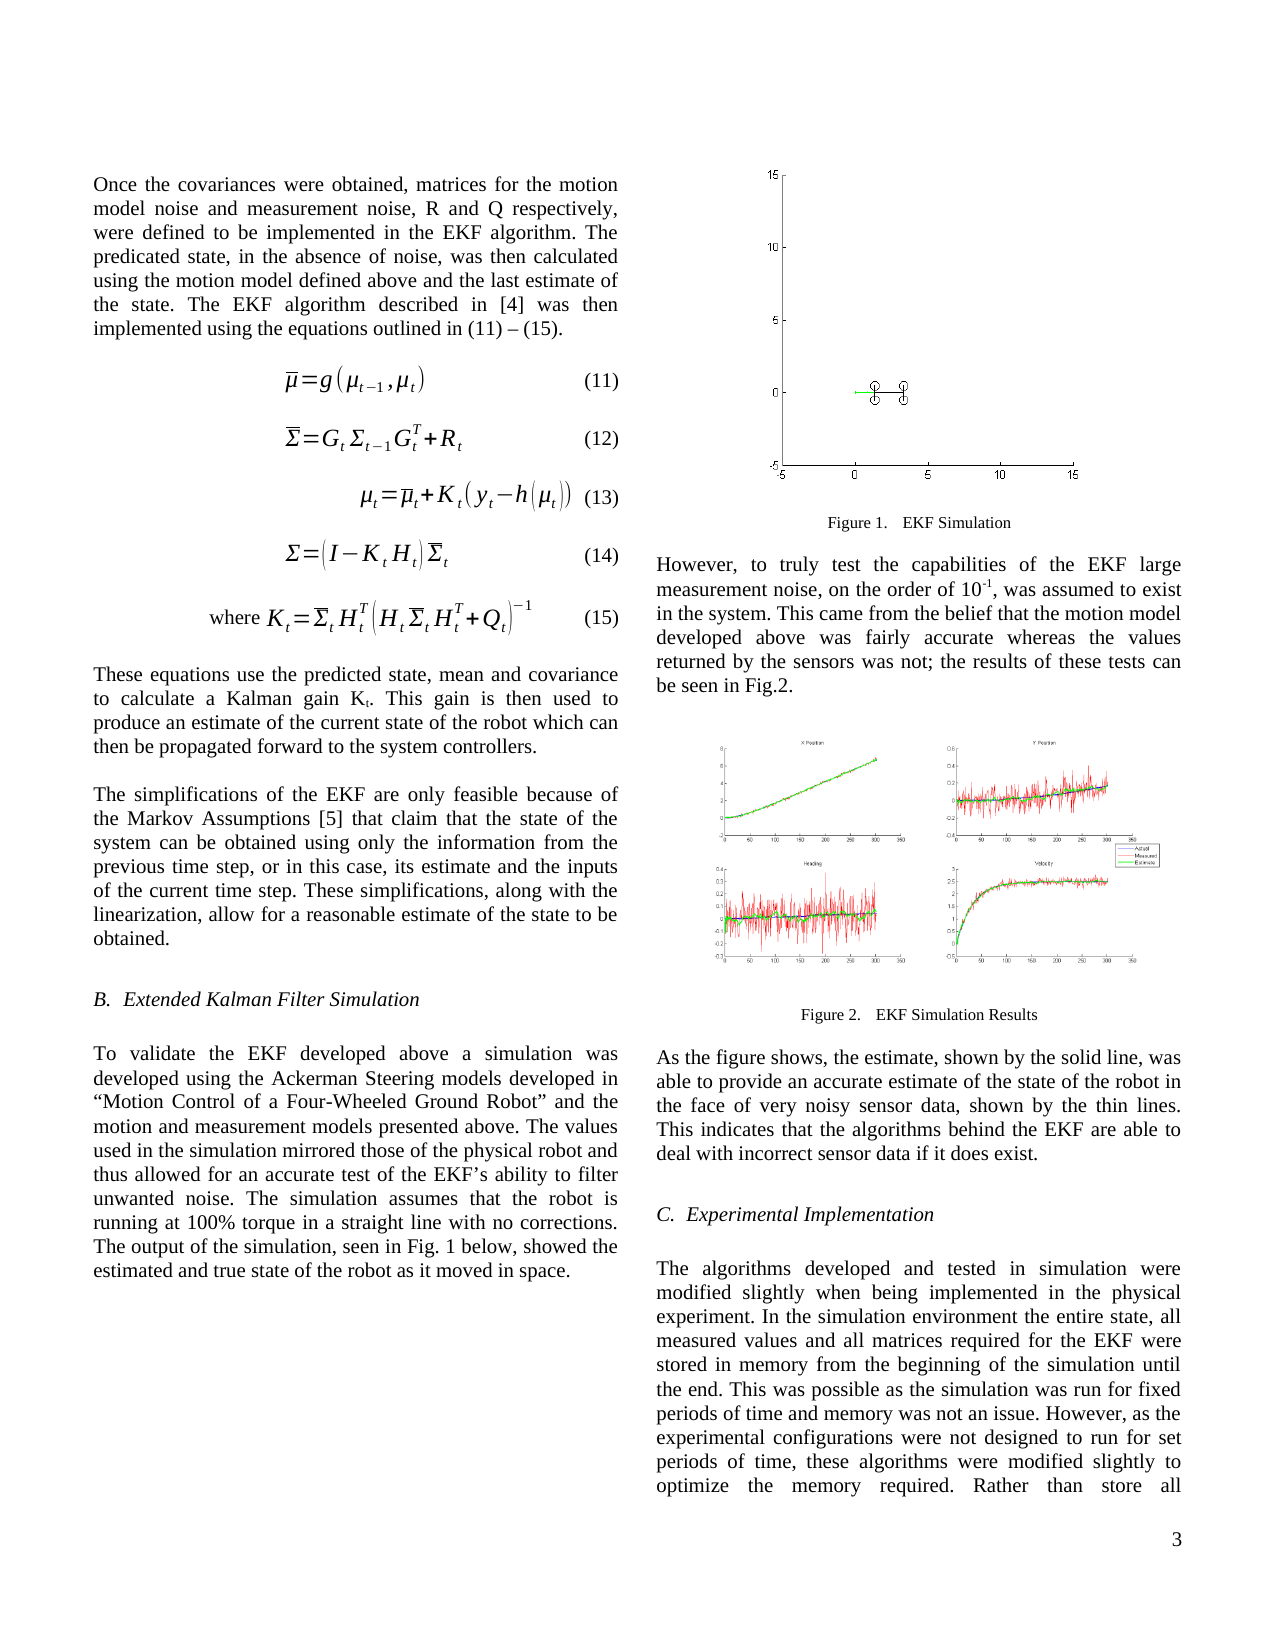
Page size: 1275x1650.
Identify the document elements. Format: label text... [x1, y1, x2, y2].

text (14) [93, 538, 619, 573]
text (13) [93, 479, 619, 514]
text Once the covariances were obtained, matrices for the motion model noise and measurement noise, R and Q respectively, were defined to be implemented in the EKF algorithm. The predicated state, in the absence of noise, was then calculated using the motion model defined above and the last estimate of the state. The EKF algorithm described in [4] was then implemented using the equations outlined in (11) – (15). [93, 172, 619, 340]
text (12) [93, 420, 619, 455]
subtitle Extended Kalman Filter Simulation [93, 987, 619, 1011]
text However, to truly test the capabilities of the EKF large measurement noise, on the order of 10-1, was assumed to exist in the system. This came from the belief that the motion model developed above was fairly accurate whereas the values returned by the sensors was not; the results of these tests can be seen in Fig.2. [656, 552, 1182, 697]
subtitle Experimental Implementation [656, 1202, 1182, 1226]
text EKF Simulation [656, 512, 1182, 532]
text These equations use the predicted state, mean and covariance to calculate a Kalman gain Kt. This gain is then used to produce an estimate of the current state of the robot which can then be propagated forward to the system controllers. [93, 662, 619, 758]
text EKF Simulation Results [656, 1005, 1182, 1024]
text The simplifications of the EKF are only feasible because of the Markov Assumptions [5] that claim that the state of the system can be obtained using only the information from the previous time step, or in this case, its estimate and the inputs of the current time step. These simplifications, along with the linearization, allow for a reasonable estimate of the state to be obtained. [93, 782, 619, 950]
text (11) [93, 364, 619, 396]
picture [656, 729, 1182, 984]
text As the figure shows, the estimate, shown by the solid line, was able to provide an accurate estimate of the state of the robot in the face of very noisy sensor data, shown by the thin lines. This indicates that the algorithms behind the EKF are able to deal with incorrect sensor data if it does exist. [656, 1045, 1182, 1165]
picture [681, 147, 1157, 504]
text To validate the EKF developed above a simulation was developed using the Ackerman Steering models developed in “Motion Control of a Four-Wheeled Ground Robot” and the motion and measurement models presented above. The values used in the simulation mirrored those of the physical robot and thus allowed for an accurate test of the EKF’s ability to filter unwanted noise. The simulation assumes that the robot is running at 100% torque in a straight line with no corrections. The output of the simulation, seen in Fig. 1 below, showed the estimated and true state of the robot as it moved in space. [93, 1041, 619, 1282]
text where (15) [93, 597, 619, 638]
